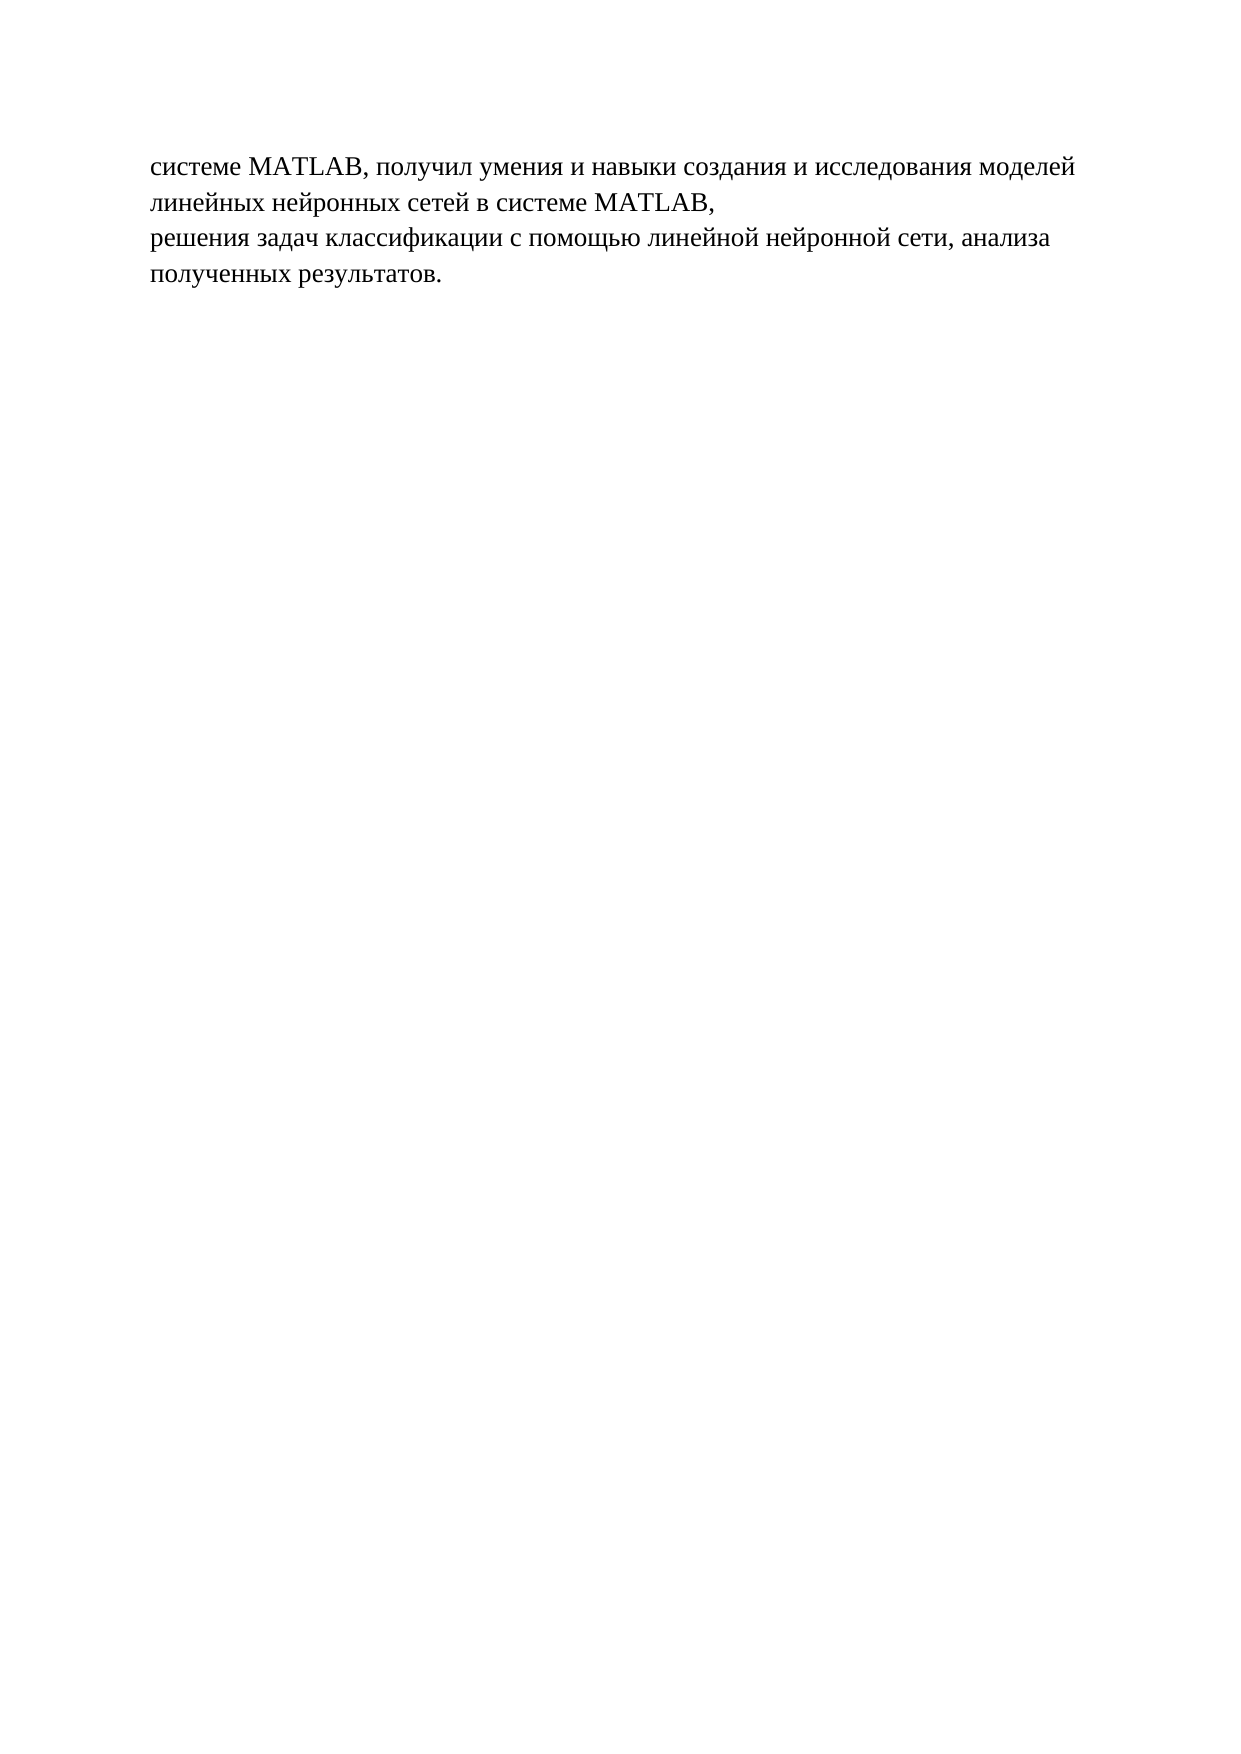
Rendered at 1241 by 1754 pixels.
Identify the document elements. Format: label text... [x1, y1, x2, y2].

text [150, 150, 1090, 217]
text решения задач классификации с помощью линейной нейронной сети, анализа полученных результатов. [150, 221, 1090, 288]
